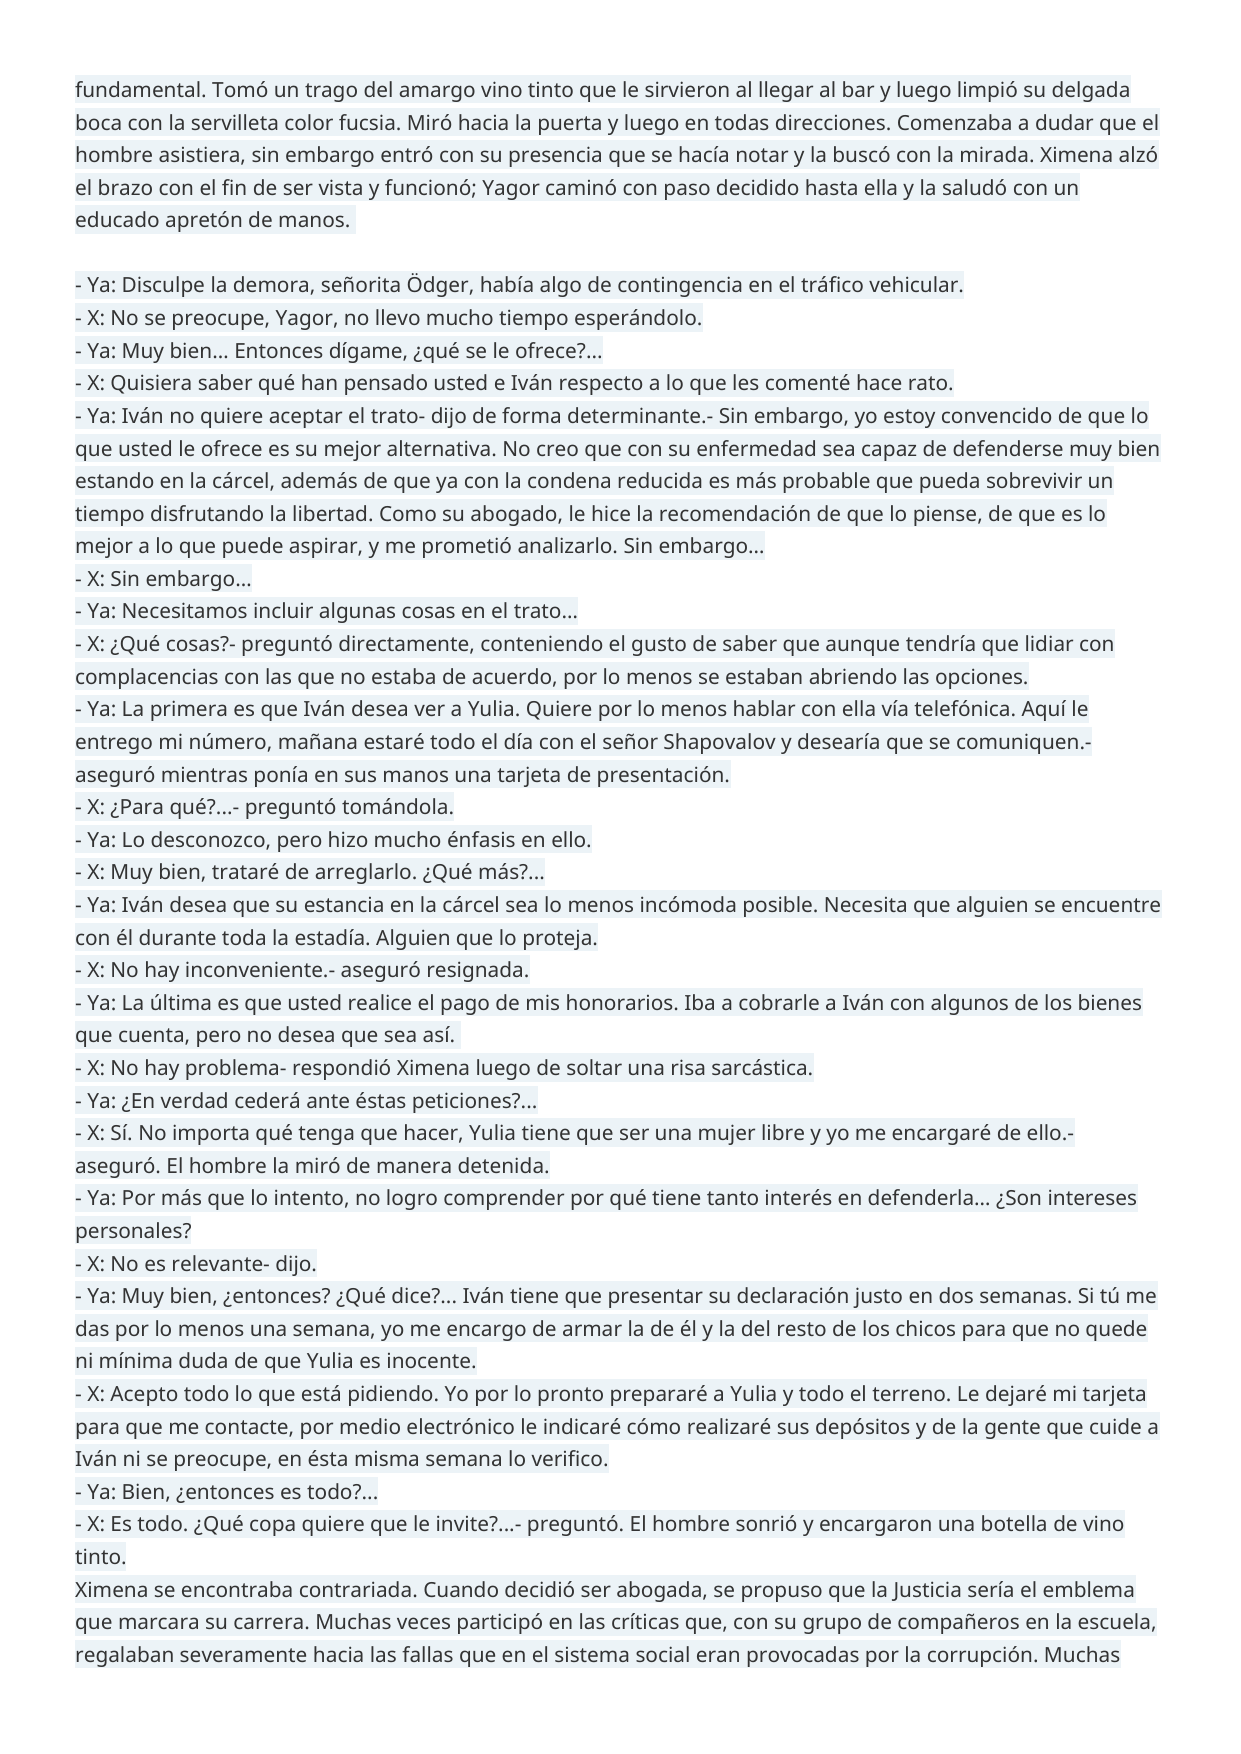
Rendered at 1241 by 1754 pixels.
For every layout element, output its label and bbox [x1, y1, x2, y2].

text [75, 75, 1165, 1668]
